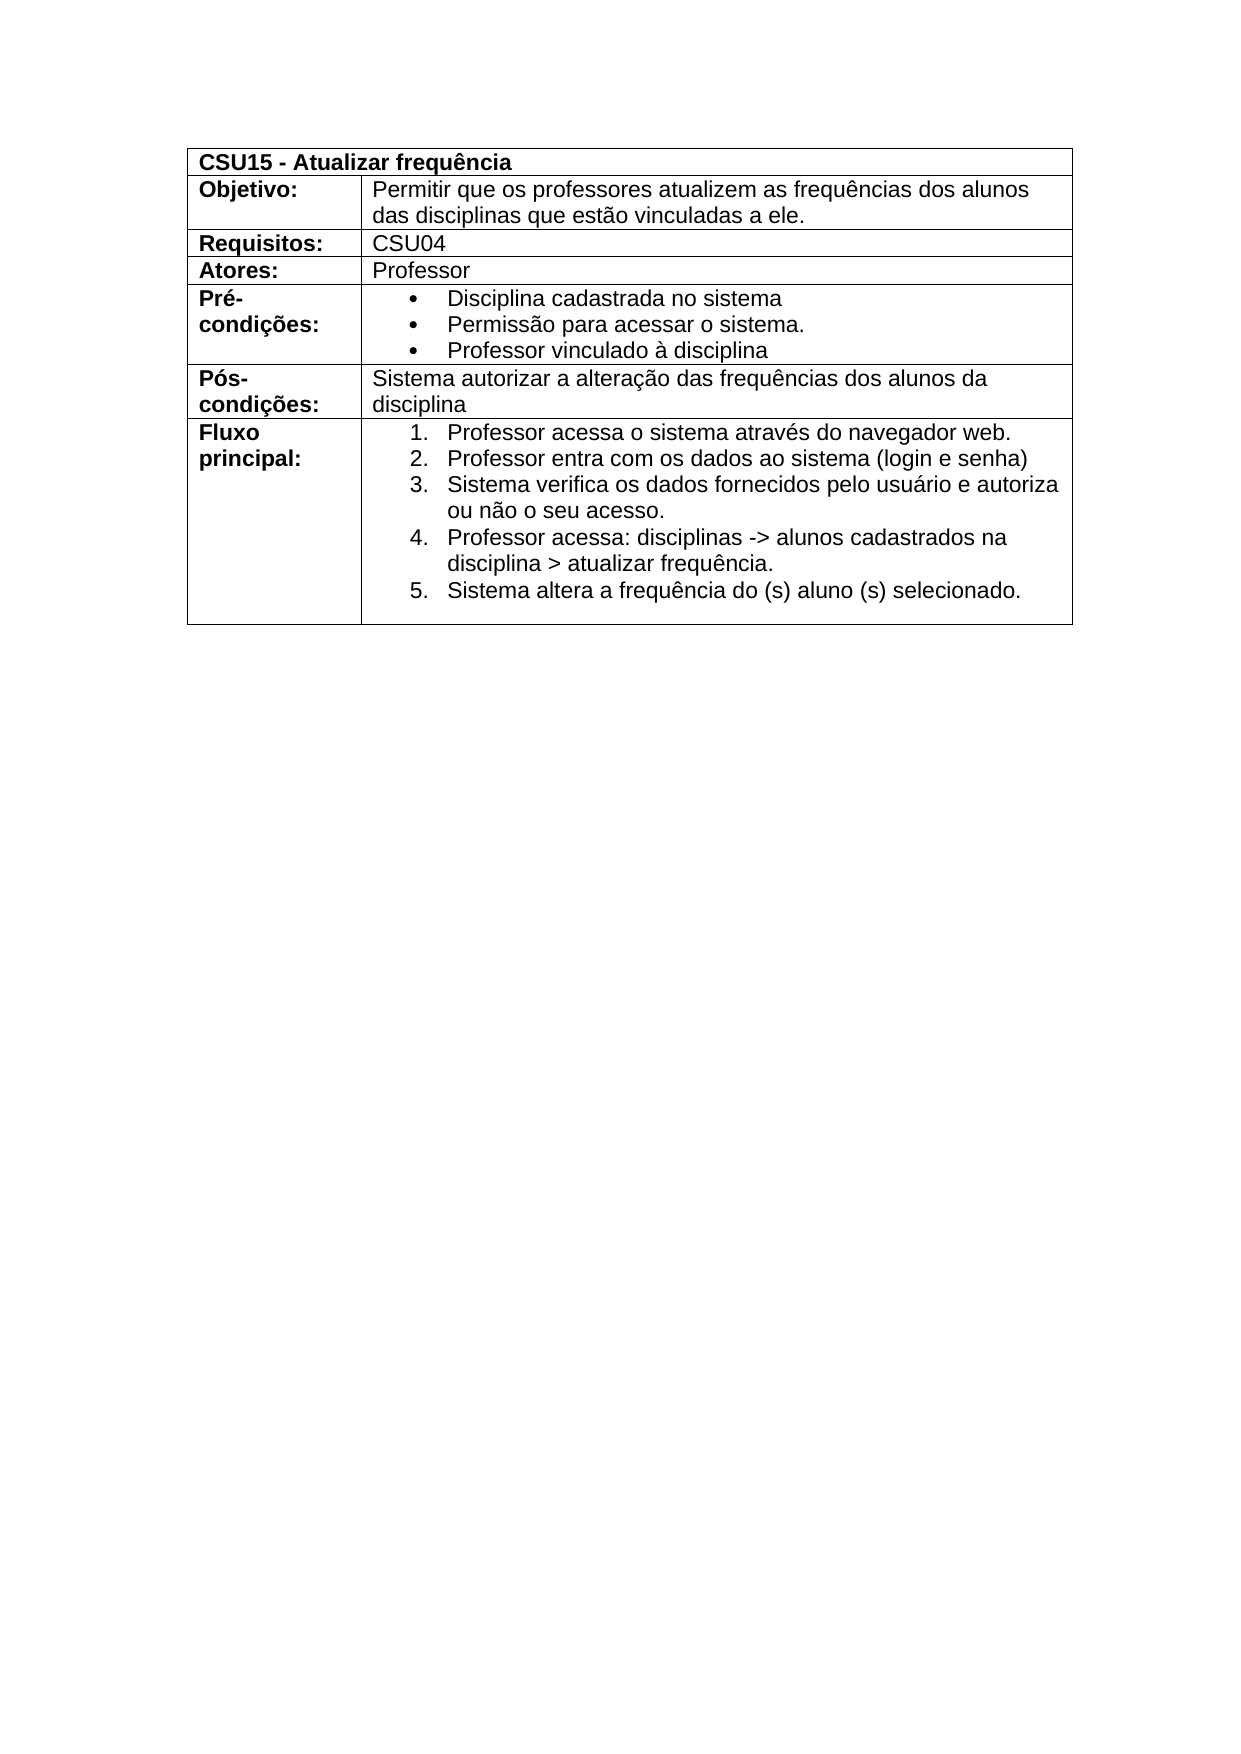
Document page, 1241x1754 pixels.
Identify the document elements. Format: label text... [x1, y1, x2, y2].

table_cell Atores: [188, 257, 361, 283]
table_cell Disciplina cadastrada no sistema Permissão para acessar o sistema. Professor vinculado à disciplina [362, 285, 1072, 364]
table_cell CSU04 [362, 230, 1072, 256]
table_cell Fluxo principal: [188, 419, 361, 624]
table_cell Requisitos: [188, 230, 361, 256]
table_cell Professor [362, 257, 1072, 283]
table_cell Pós-condições: [188, 365, 361, 417]
table_cell Sistema autorizar a alteração das frequências dos alunos da disciplina [362, 365, 1072, 417]
table_cell Objetivo: [188, 176, 361, 229]
table_cell Pré-condições: [188, 285, 361, 364]
table_cell Professor acessa o sistema através do navegador web. Professor entra com os dados ao sistema (login e senha) Sistema verifica os dados fornecidos pelo usuário e autoriza ou não o seu acesso. Professor acessa: disciplinas -> alunos cadastrados na disciplina > atualizar frequência. Sistema altera a frequência do (s) aluno (s) selecionado. [362, 419, 1072, 624]
table_header CSU15 - Atualizar frequência [188, 149, 1072, 175]
table_cell Permitir que os professores atualizem as frequências dos alunos das disciplinas que estão vinculadas a ele. [362, 176, 1072, 229]
